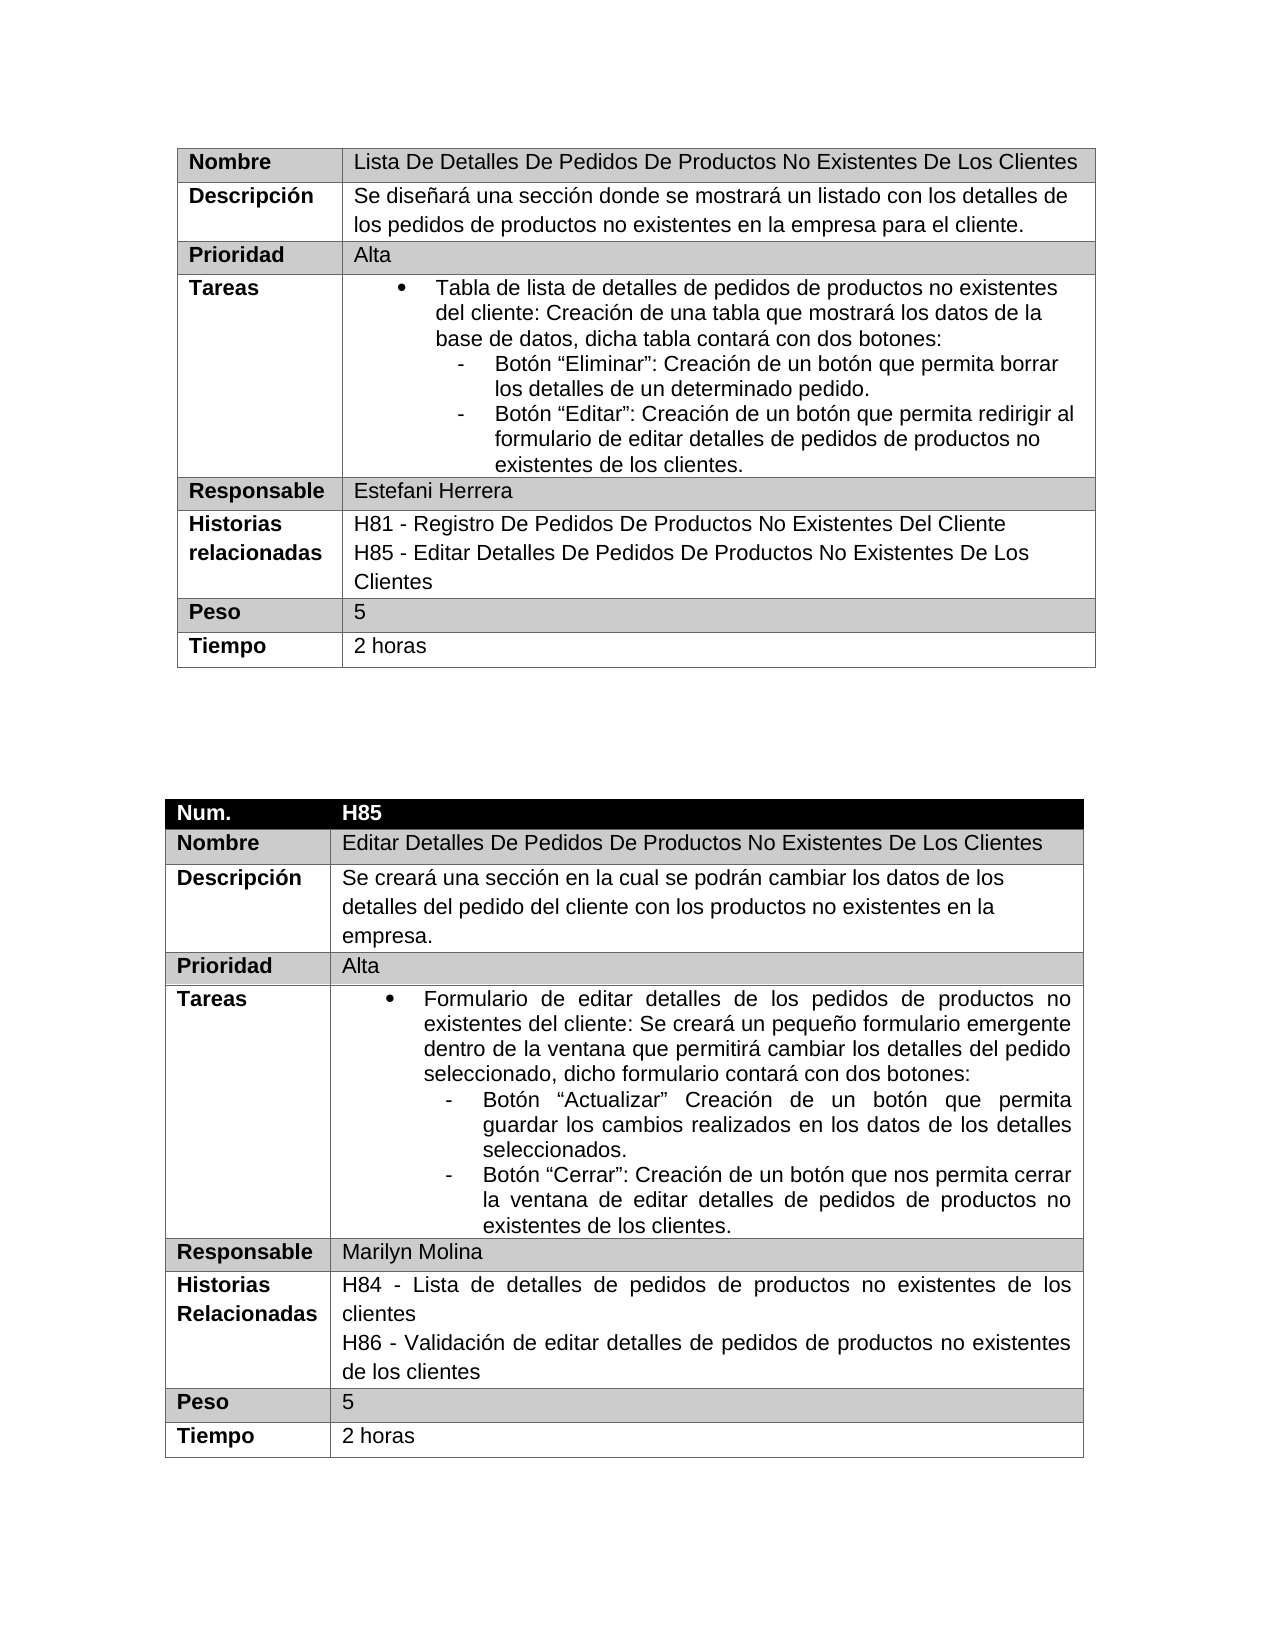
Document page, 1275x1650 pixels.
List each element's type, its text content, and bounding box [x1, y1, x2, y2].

table_cell Tareas [178, 275, 342, 477]
table_cell Historias Relacionadas [166, 1272, 330, 1387]
table_cell 2 horas [331, 1423, 1083, 1457]
table_cell 5 [343, 599, 1095, 632]
table_cell Peso [166, 1389, 330, 1422]
table_cell Formulario de editar detalles de los pedidos de productos no existentes del cliente: Se creará un pequeño formulario emergente dentro de la ventana que permitirá cambiar los detalles del pedido seleccionado, dicho formulario contará con dos botones: Botón “Actualizar” Creación de un botón que permita guardar los cambios realizados en los datos de los detalles seleccionados. Botón “Cerrar”: Creación de un botón que nos permita cerrar la ventana de editar detalles de pedidos de productos no existentes de los clientes. [331, 986, 1083, 1238]
table_cell Alta [343, 242, 1095, 274]
table_cell Marilyn Molina [331, 1239, 1083, 1271]
table_cell Historias relacionadas [178, 511, 342, 598]
table_cell Editar Detalles De Pedidos De Productos No Existentes De Los Clientes [331, 830, 1083, 864]
table_cell Estefani Herrera [343, 478, 1095, 510]
table_cell Nombre [166, 830, 330, 864]
table_cell Descripción [166, 865, 330, 952]
table_cell H81 - Registro De Pedidos De Productos No Existentes Del Cliente H85 - Editar Detalles De Pedidos De Productos No Existentes De Los Clientes [343, 511, 1095, 598]
table_cell Descripción [178, 183, 342, 241]
table_cell H84 - Lista de detalles de pedidos de productos no existentes de los clientes H86 - Validación de editar detalles de pedidos de productos no existentes de los clientes [331, 1272, 1083, 1387]
table_header Num. [166, 800, 330, 829]
table_cell Se creará una sección en la cual se podrán cambiar los datos de los detalles del pedido del cliente con los productos no existentes en la empresa. [331, 865, 1083, 952]
table_cell Alta [331, 953, 1083, 984]
table_cell Responsable [166, 1239, 330, 1271]
table_cell Se diseñará una sección donde se mostrará un listado con los detalles de los pedidos de productos no existentes en la empresa para el cliente. [343, 183, 1095, 241]
table_cell Prioridad [178, 242, 342, 274]
table_cell Peso [178, 599, 342, 632]
table_cell Responsable [178, 478, 342, 510]
table_cell Tiempo [178, 633, 342, 667]
table_cell 5 [331, 1389, 1083, 1422]
table_cell Tabla de lista de detalles de pedidos de productos no existentes del cliente: Creación de una tabla que mostrará los datos de la base de datos, dicha tabla contará con dos botones: Botón “Eliminar”: Creación de un botón que permita borrar los detalles de un determinado pedido. Botón “Editar”: Creación de un botón que permita redirigir al formulario de editar detalles de pedidos de productos no existentes de los clientes. [343, 275, 1095, 477]
table_header H85 [331, 800, 1083, 829]
table_cell Lista De Detalles De Pedidos De Productos No Existentes De Los Clientes [343, 149, 1095, 182]
table_cell 2 horas [343, 633, 1095, 667]
table_cell Tiempo [166, 1423, 330, 1457]
table_cell Tareas [166, 986, 330, 1238]
table_cell Nombre [178, 149, 342, 182]
table_cell Prioridad [166, 953, 330, 984]
